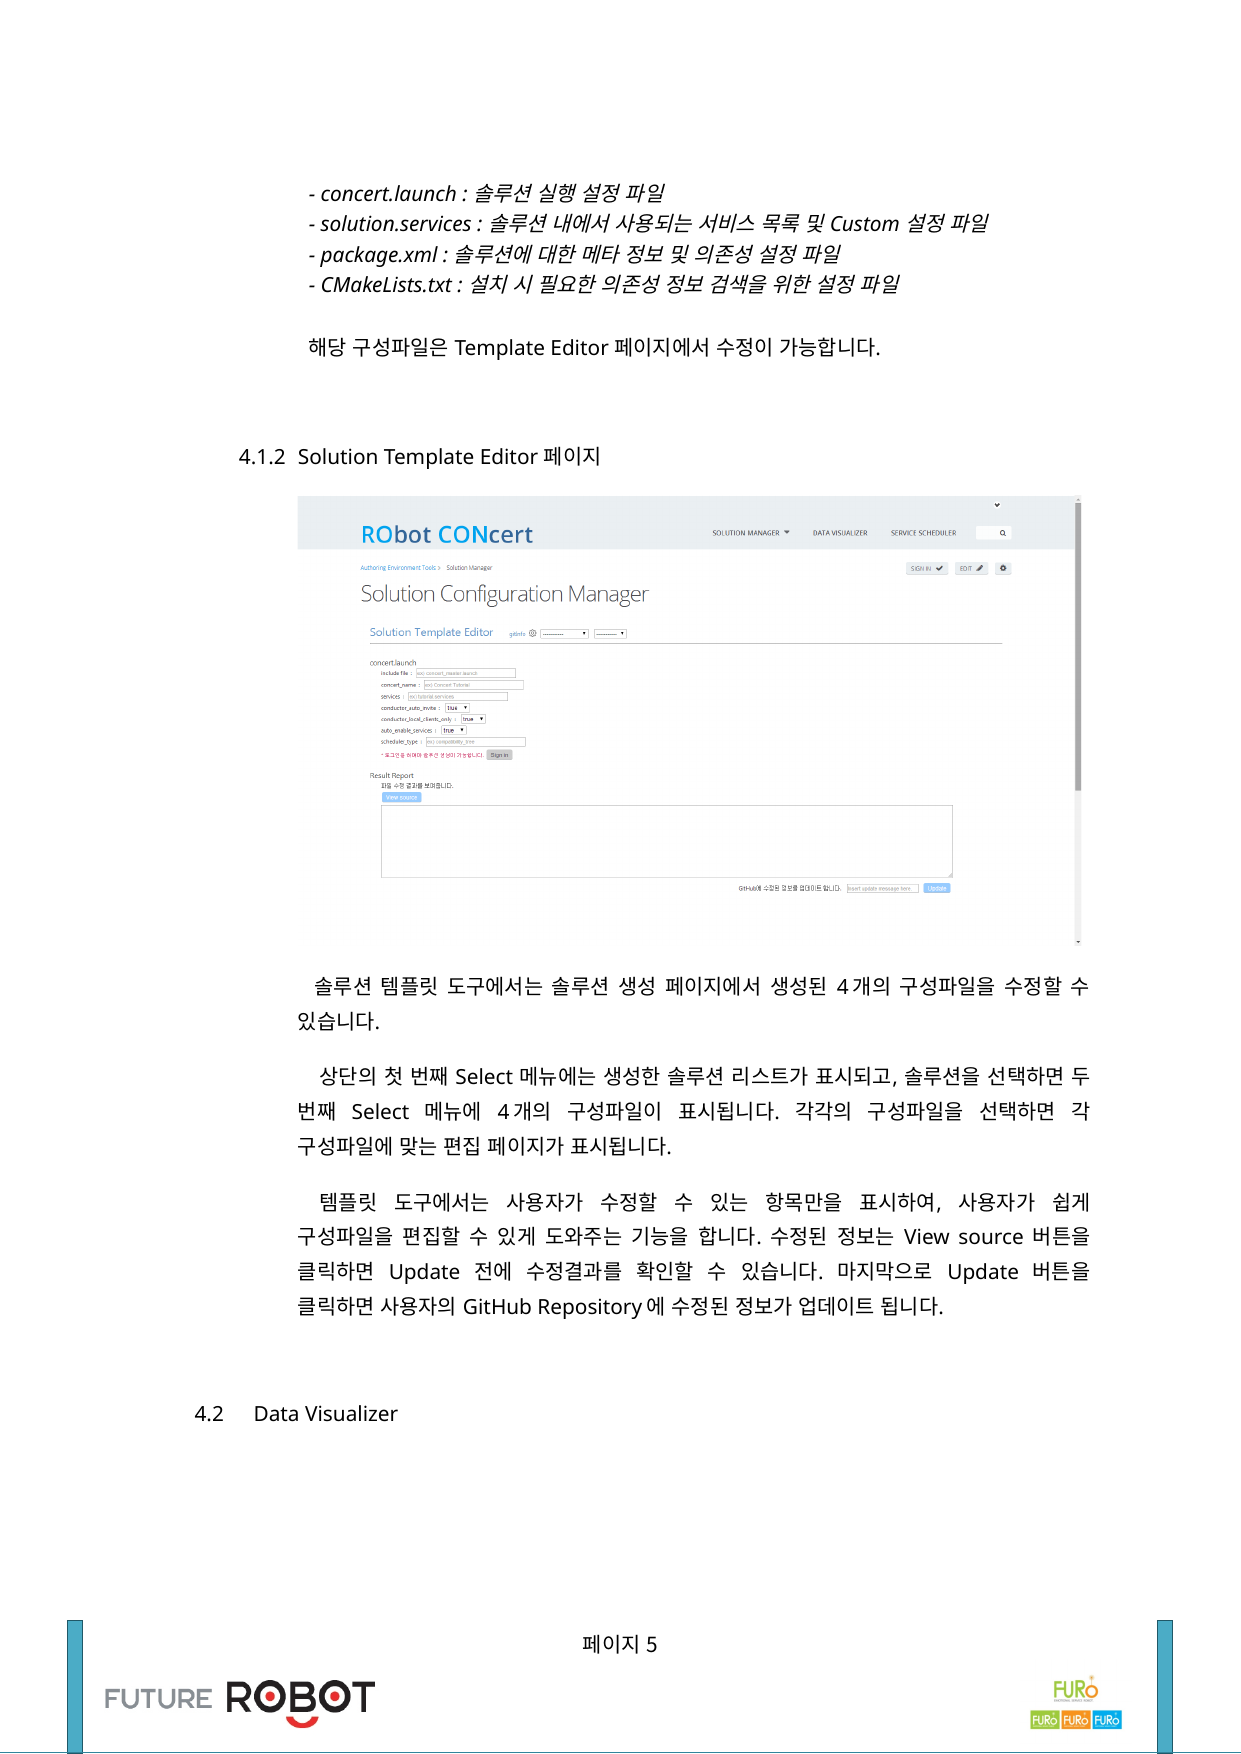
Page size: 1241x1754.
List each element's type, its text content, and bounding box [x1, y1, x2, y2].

text - CMakeLists.txt : 설치 시 필요한 의존성 정보 검색을 위한 설정 파일 [298, 268, 1090, 298]
text 템플릿 도구에서는 사용자가 수정할 수 있는 항목만을 표시하여, 사용자가 쉽게 구성파일을 편집할 수 있게 도와주는 기능을 합니다. 수정된 정보는 View source 버튼을 클릭하면 Update 전에 수정결과를 확인할 수 있습니다. 마지막으로 Update 버튼을 클릭하면 사용자의 GitHub Repository에 수정된 정보가 업데이트 됩니다. [298, 1186, 1090, 1320]
text - package.xml : 솔루션에 대한 메타 정보 및 의존성 설정 파일 [298, 238, 1090, 268]
text 솔루션 템플릿 도구에서는 솔루션 생성 페이지에서 생성된 4개의 구성파일을 수정할 수 있습니다. [298, 970, 1090, 1035]
list Data Visualizer [194, 1399, 1090, 1428]
picture [297, 495, 1082, 946]
text 해당 구성파일은 Template Editor 페이지에서 수정이 가능합니다. [298, 331, 1090, 361]
text - solution.services : 솔루션 내에서 사용되는 서비스 목록 및 Custom 설정 파일 [298, 207, 1090, 238]
text - concert.launch : 솔루션 실행 설정 파일 [298, 177, 1090, 207]
picture [93, 1670, 386, 1736]
picture [1019, 1659, 1133, 1744]
text 상단의 첫 번째 Select 메뉴에는 생성한 솔루션 리스트가 표시되고, 솔루션을 선택하면 두 번째 Select 메뉴에 4개의 구성파일이 표시됩니다. 각각의 구성파일을 선택하면 각 구성파일에 맞는 편집 페이지가 표시됩니다. [298, 1061, 1090, 1160]
list Solution Template Editor 페이지 [239, 440, 1090, 470]
